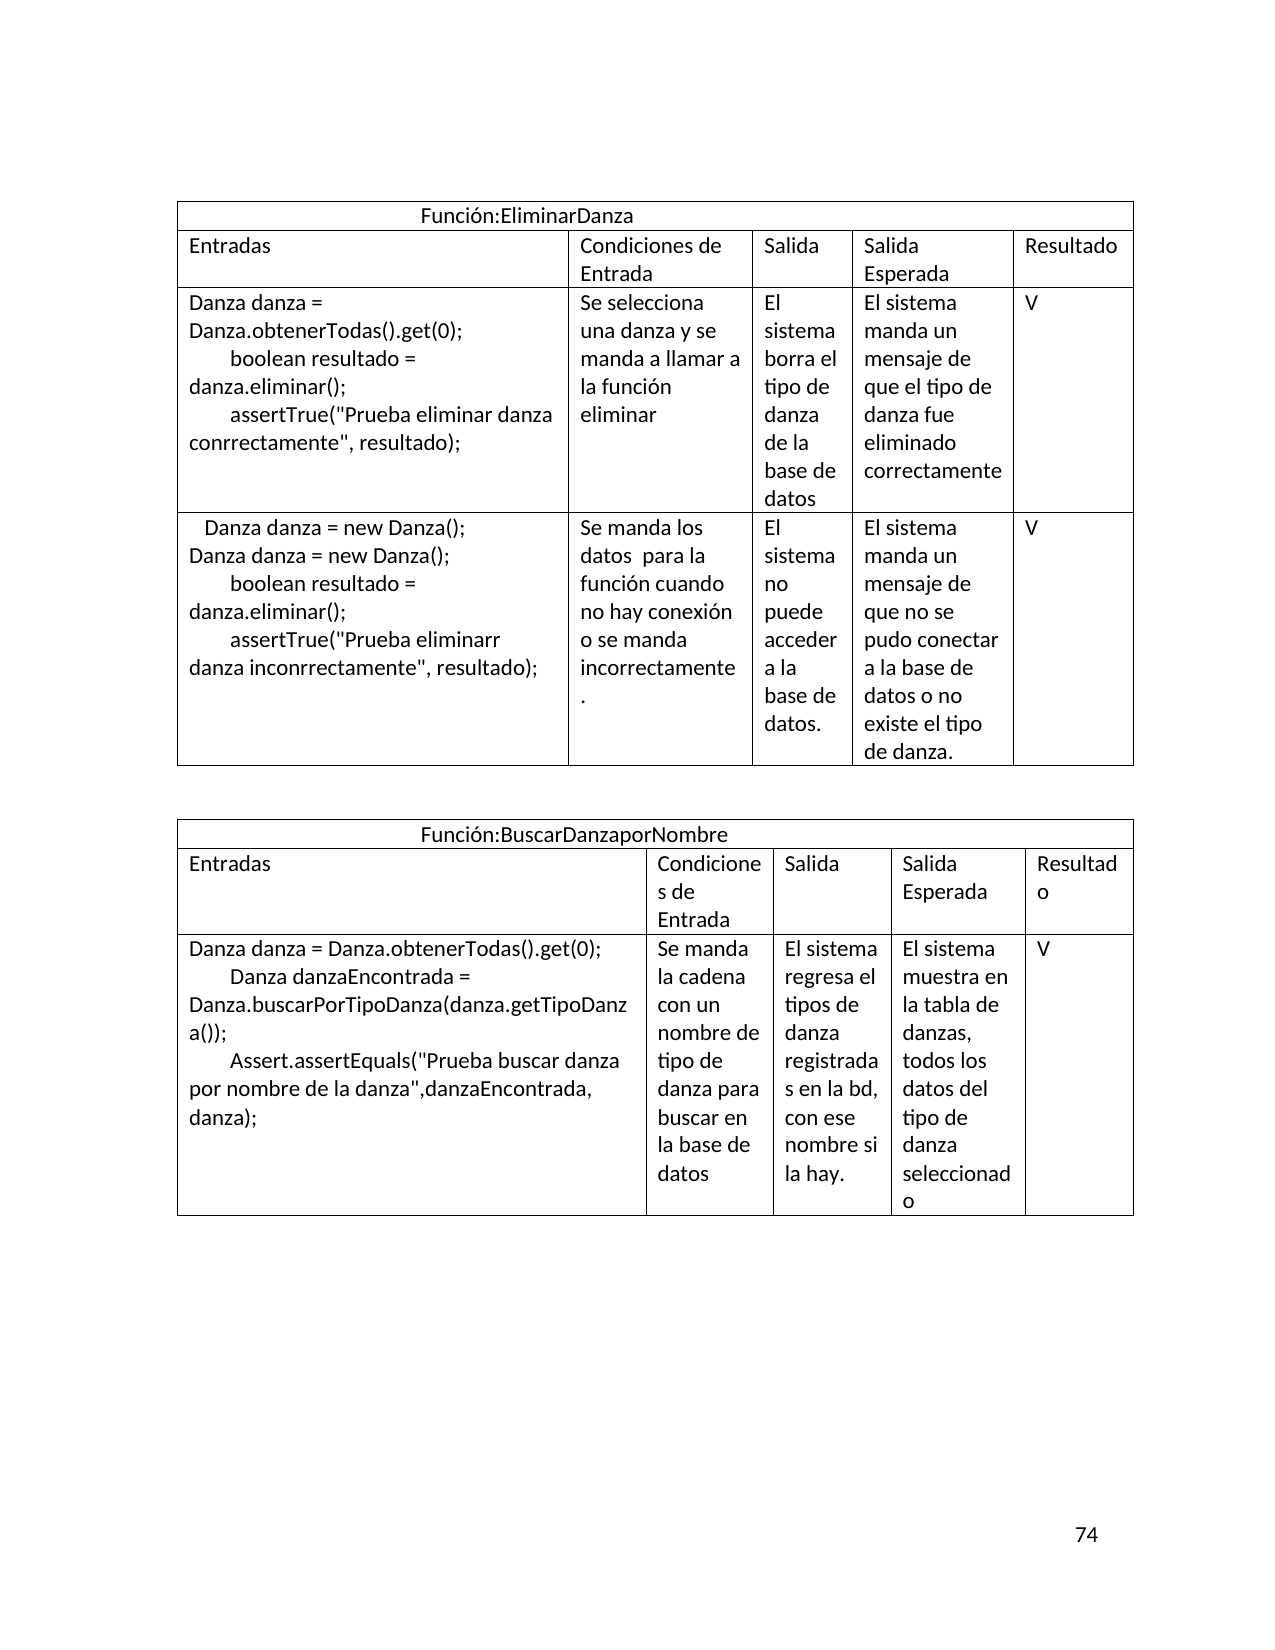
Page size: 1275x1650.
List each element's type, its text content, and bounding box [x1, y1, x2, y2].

table_cell Se manda la cadena con un nombre de tipo de danza para buscar en la base de datos [647, 935, 773, 1215]
table_cell Entradas [178, 849, 646, 933]
table_cell Condiciones de Entrada [569, 231, 752, 287]
table_cell Se selecciona una danza y se manda a llamar a la función eliminar [569, 288, 752, 512]
table_cell Salida Esperada [853, 231, 1013, 287]
table_cell El sistema manda un mensaje de que el tipo de danza fue eliminado correctamente [853, 288, 1013, 512]
table_cell Se manda los datos para la función cuando no hay conexión o se manda incorrectamente. [569, 513, 752, 765]
table_cell El sistema regresa el tipos de danza registradas en la bd, con ese nombre si la hay. [774, 935, 891, 1215]
table_cell V [1014, 513, 1133, 765]
table_cell V [1026, 935, 1133, 1215]
table_cell V [1014, 288, 1133, 512]
table_cell Salida [774, 849, 891, 933]
table_cell Resultado [1026, 849, 1133, 933]
table_cell El sistema manda un mensaje de que no se pudo conectar a la base de datos o no existe el tipo de danza. [853, 513, 1013, 765]
table_cell El sistema borra el tipo de danza de la base de datos [753, 288, 852, 512]
table_cell El sistema no puede acceder a la base de datos. [753, 513, 852, 765]
table_cell Entradas [178, 231, 568, 287]
table_cell El sistema muestra en la tabla de danzas, todos los datos del tipo de danza seleccionado [892, 935, 1025, 1215]
table_cell Resultado [1014, 231, 1133, 287]
table_header Función:EliminarDanza [178, 202, 1133, 230]
table_cell Danza danza = new Danza(); Danza danza = new Danza(); boolean resultado = danza.eliminar(); assertTrue("Prueba eliminarr danza inconrrectamente", resultado); [178, 513, 568, 765]
table_cell Danza danza = Danza.obtenerTodas().get(0); Danza danzaEncontrada = Danza.buscarPorTipoDanza(danza.getTipoDanza()); Assert.assertEquals("Prueba buscar danza por nombre de la danza",danzaEncontrada, danza); [178, 935, 646, 1215]
table_cell Condiciones de Entrada [647, 849, 773, 933]
table_cell Salida Esperada [892, 849, 1025, 933]
table_header Función:BuscarDanzaporNombre [178, 820, 1133, 848]
table_cell Danza danza = Danza.obtenerTodas().get(0); boolean resultado = danza.eliminar(); assertTrue("Prueba eliminar danza conrrectamente", resultado); [178, 288, 568, 512]
table_cell Salida [753, 231, 852, 287]
